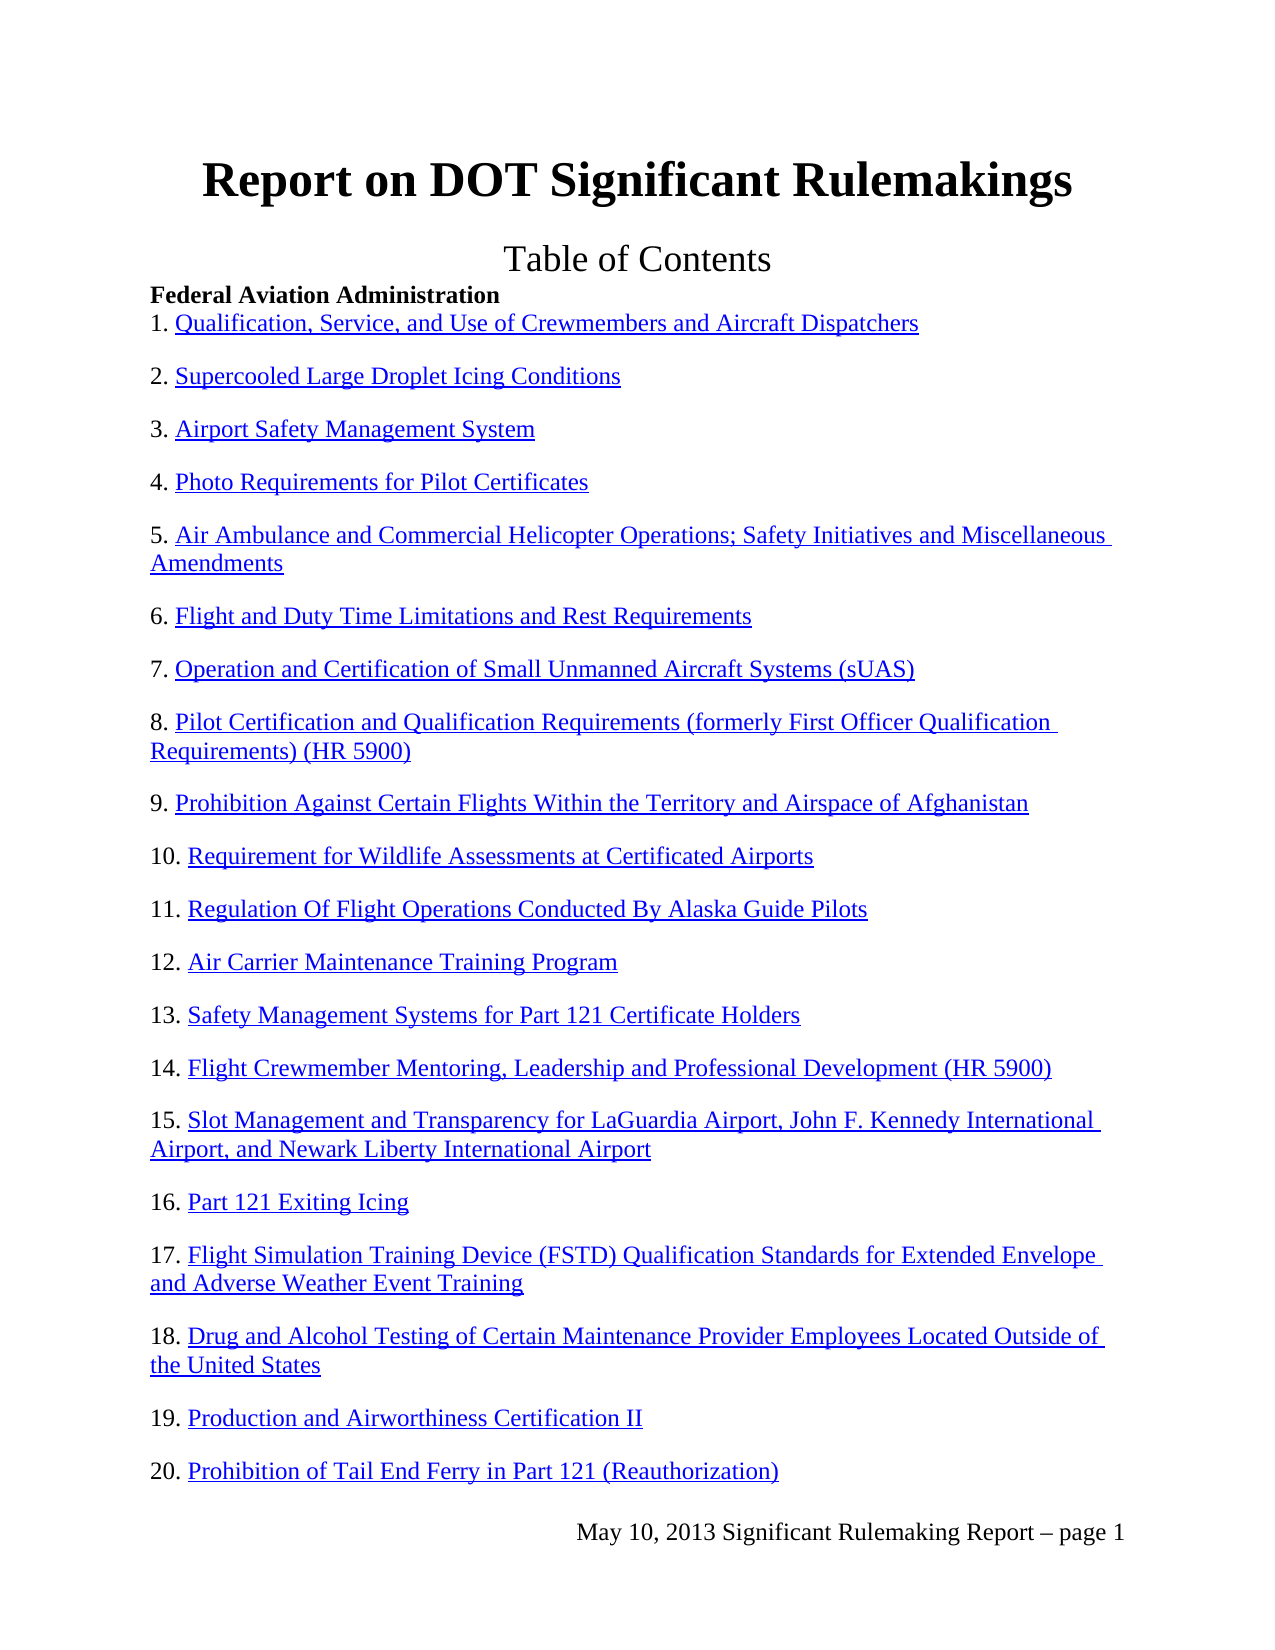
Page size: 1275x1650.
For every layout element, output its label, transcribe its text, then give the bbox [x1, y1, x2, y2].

text 8. Pilot Certification and Qualification Requirements (formerly First Officer Qualification Requirements) (HR 5900) [150, 707, 1125, 764]
text 2. Supercooled Large Droplet Icing Conditions [150, 361, 1125, 390]
text 15. Slot Management and Transparency for LaGuardia Airport, John F. Kennedy International Airport, and Newark Liberty International Airport [150, 1105, 1125, 1163]
text 20. Prohibition of Tail End Ferry in Part 121 (Reauthorization) [150, 1456, 1125, 1484]
text 13. Safety Management Systems for Part 121 Certificate Holders [150, 1000, 1125, 1028]
text 16. Part 121 Exiting Icing [150, 1187, 1125, 1216]
text 9. Prohibition Against Certain Flights Within the Territory and Airspace of Afghanistan [150, 788, 1125, 817]
text Table of Contents [150, 237, 1125, 280]
text 4. Photo Requirements for Pilot Certificates [150, 467, 1125, 496]
text 3. Airport Safety Management System [150, 414, 1125, 443]
subtitle Report on DOT Significant Rulemakings [150, 150, 1125, 207]
text 11. Regulation Of Flight Operations Conducted By Alaska Guide Pilots [150, 894, 1125, 923]
text 7. Operation and Certification of Small Unmanned Aircraft Systems (sUAS) [150, 654, 1125, 683]
text 18. Drug and Alcohol Testing of Certain Maintenance Provider Employees Located Outside of the United States [150, 1321, 1125, 1379]
text 1. Qualification, Service, and Use of Crewmembers and Aircraft Dispatchers [150, 308, 1125, 337]
text 12. Air Carrier Maintenance Training Program [150, 947, 1125, 976]
text 19. Production and Airworthiness Certification II [150, 1403, 1125, 1432]
text 10. Requirement for Wildlife Assessments at Certificated Airports [150, 841, 1125, 870]
text Federal Aviation Administration [150, 280, 1125, 308]
text 5. Air Ambulance and Commercial Helicopter Operations; Safety Initiatives and Miscellaneous Amendments [150, 520, 1125, 577]
text 14. Flight Crewmember Mentoring, Leadership and Professional Development (HR 5900) [150, 1053, 1125, 1081]
text 17. Flight Simulation Training Device (FSTD) Qualification Standards for Extended Envelope and Adverse Weather Event Training [150, 1240, 1125, 1297]
text 6. Flight and Duty Time Limitations and Rest Requirements [150, 601, 1125, 630]
